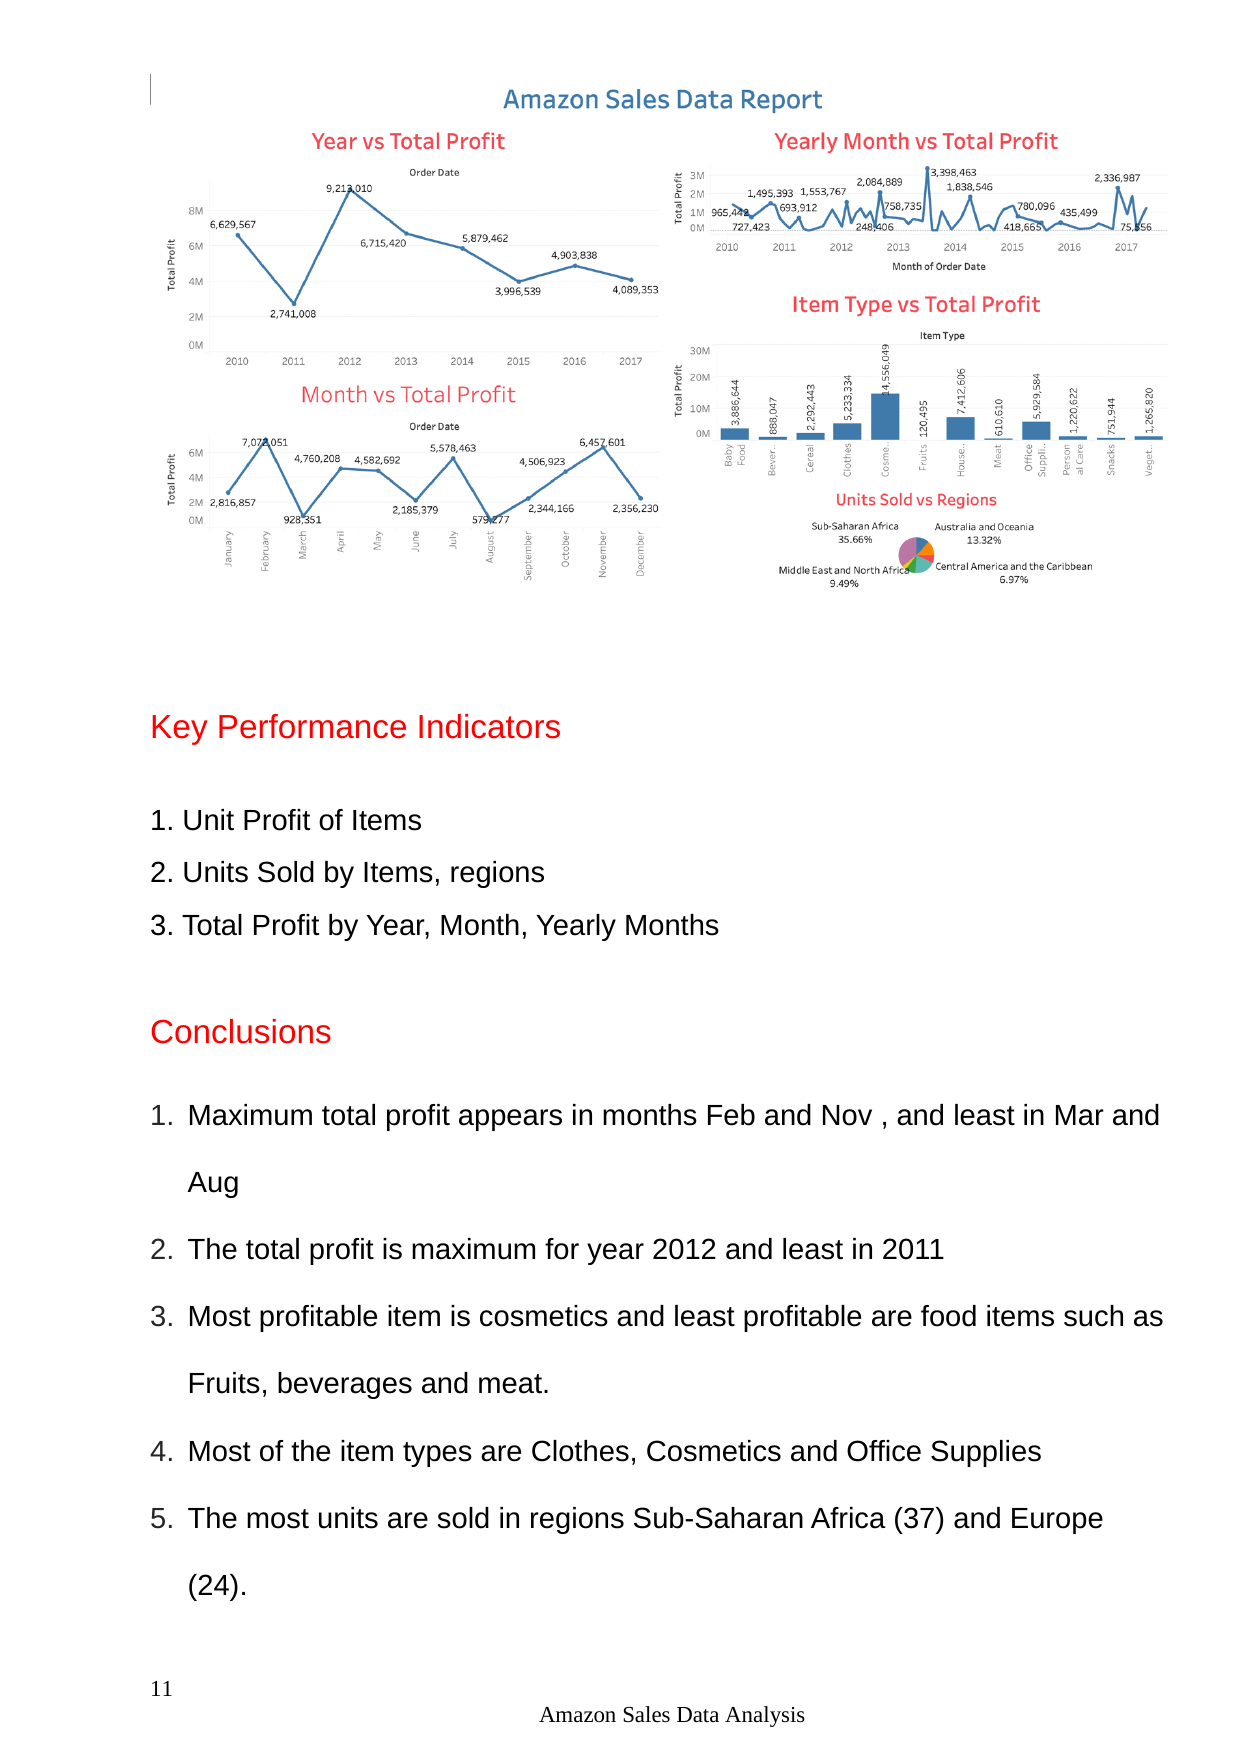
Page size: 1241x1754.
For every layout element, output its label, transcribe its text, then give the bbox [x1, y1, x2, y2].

text Conclusions [150, 1012, 1173, 1051]
list Most profitable item is cosmetics and least profitable are food items such as Fruits, beverages and meat. [150, 1299, 1173, 1400]
text 1. Unit Profit of Items [150, 803, 1173, 837]
text 2. Units Sold by Items, regions [150, 855, 1173, 889]
list Maximum total profit appears in months Feb and Nov , and least in Mar and Aug [150, 1098, 1173, 1199]
list The most units are sold in regions Sub-Saharan Africa (37) and Europe (24). [150, 1501, 1173, 1601]
list The total profit is maximum for year 2012 and least in 2011 [150, 1232, 1173, 1266]
list Most of the item types are Clothes, Cosmetics and Office Supplies [150, 1434, 1173, 1467]
text 3. Total Profit by Year, Month, Yearly Months [150, 908, 1173, 941]
text Key Performance Indicators [150, 707, 1173, 746]
picture [150, 74, 1173, 629]
